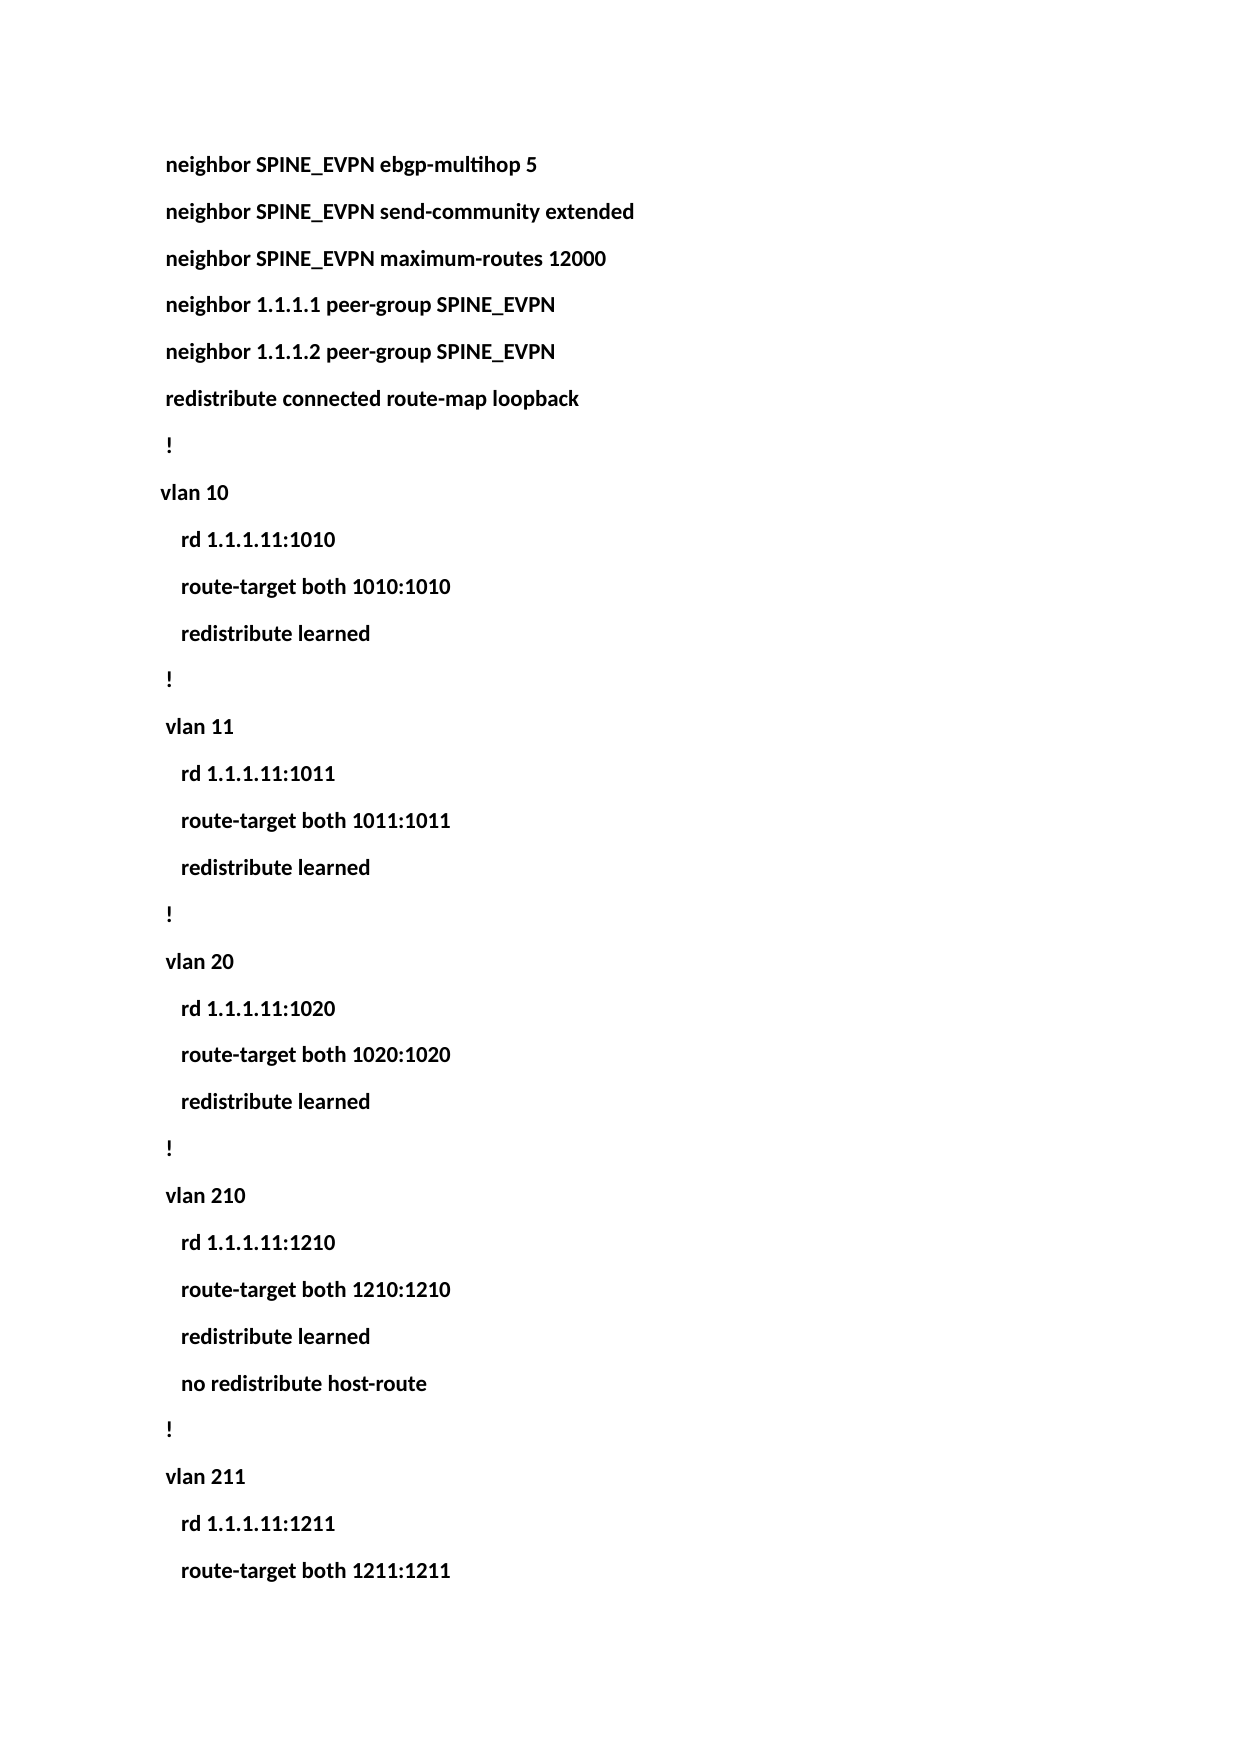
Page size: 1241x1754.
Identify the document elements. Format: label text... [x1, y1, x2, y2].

text vlan 211 [150, 1462, 1090, 1491]
text route-target both 1020:1020 [150, 1041, 1090, 1069]
text rd 1.1.1.11:1010 [150, 525, 1090, 553]
text neighbor SPINE_EVPN ebgp-multihop 5 [150, 150, 1090, 178]
text ! [150, 900, 1090, 928]
text ! [150, 1416, 1090, 1444]
text redistribute learned [150, 1322, 1090, 1350]
text redistribute learned [150, 853, 1090, 881]
text rd 1.1.1.11:1011 [150, 759, 1090, 787]
text rd 1.1.1.11:1211 [150, 1509, 1090, 1537]
text no redistribute host-route [150, 1369, 1090, 1397]
text redistribute learned [150, 1087, 1090, 1116]
text neighbor 1.1.1.2 peer-group SPINE_EVPN [150, 337, 1090, 366]
text route-target both 1011:1011 [150, 806, 1090, 834]
text neighbor 1.1.1.1 peer-group SPINE_EVPN [150, 291, 1090, 319]
text vlan 10 [150, 478, 1090, 506]
text vlan 210 [150, 1181, 1090, 1209]
text route-target both 1210:1210 [150, 1275, 1090, 1303]
text neighbor SPINE_EVPN send-community extended [150, 197, 1090, 225]
text vlan 11 [150, 712, 1090, 741]
text rd 1.1.1.11:1020 [150, 994, 1090, 1022]
text ! [150, 1134, 1090, 1162]
text vlan 20 [150, 947, 1090, 975]
text ! [150, 666, 1090, 694]
text neighbor SPINE_EVPN maximum-routes 12000 [150, 244, 1090, 272]
text route-target both 1211:1211 [150, 1556, 1090, 1584]
text ! [150, 431, 1090, 459]
text redistribute learned [150, 619, 1090, 647]
text rd 1.1.1.11:1210 [150, 1228, 1090, 1256]
text redistribute connected route-map loopback [150, 384, 1090, 412]
text route-target both 1010:1010 [150, 572, 1090, 600]
